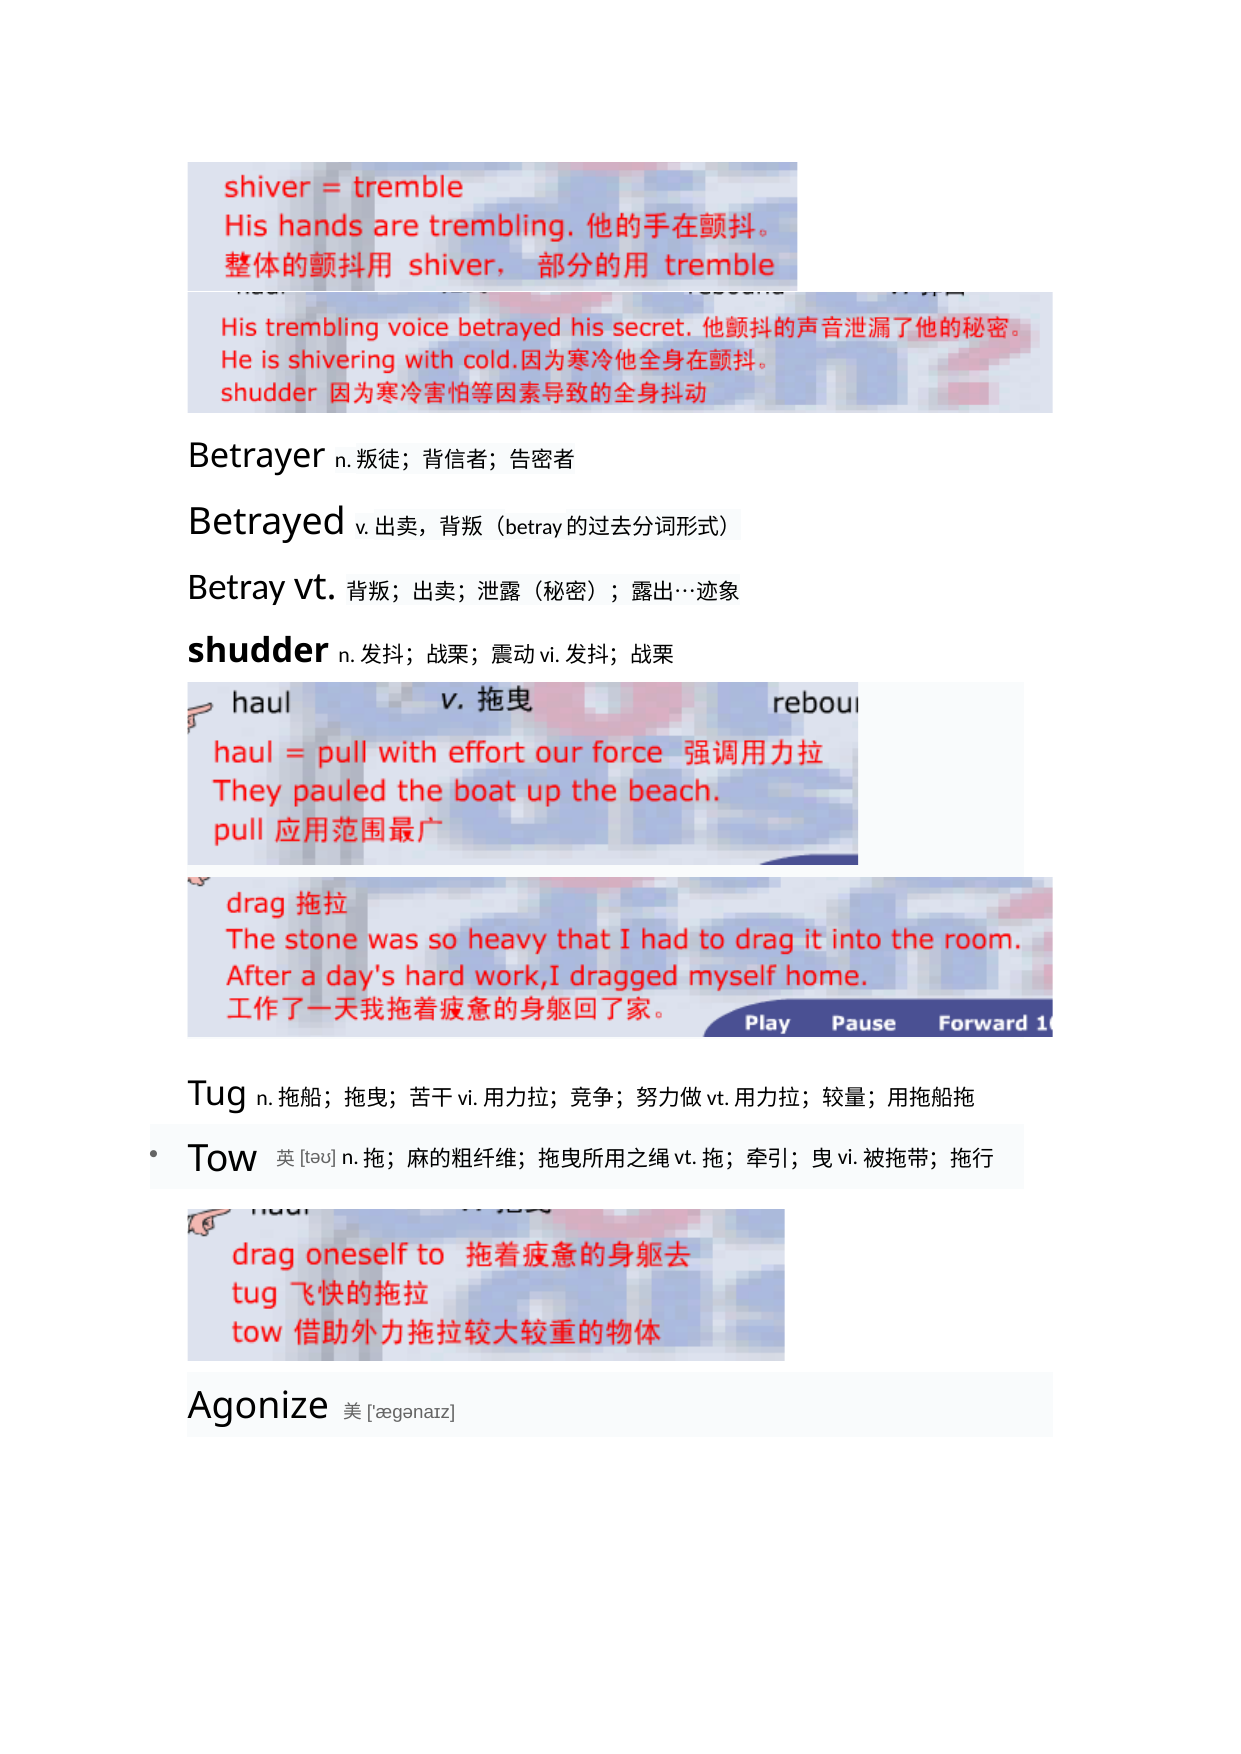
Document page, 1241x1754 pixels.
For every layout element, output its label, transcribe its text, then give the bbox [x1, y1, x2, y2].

text Betrayer n. 叛徒；背信者；告密者 [187, 422, 1053, 487]
list Tow 英 [təʊ] n. 拖；麻的粗纤维；拖曳所用之绳vt. 拖；牵引；曳vi. 被拖带；拖行 [150, 1124, 1024, 1189]
text Betray vt. 背叛；出卖；泄露（秘密）；露出…迹象 [187, 552, 1053, 617]
text shudder n. 发抖；战栗；震动vi. 发抖；战栗 [187, 617, 1053, 682]
picture [187, 877, 1053, 1037]
picture [187, 682, 859, 865]
text Betrayed v. 出卖，背叛（betray的过去分词形式） [187, 487, 1053, 552]
picture [187, 292, 1053, 413]
text Tug n. 拖船；拖曳；苦干vi. 用力拉；竞争；努力做 vt. 用力拉；较量；用拖船拖 [187, 1059, 1053, 1124]
text Agonize 美 ['æɡənaɪz] [187, 1372, 1053, 1437]
picture [187, 1209, 785, 1361]
picture [187, 162, 798, 291]
